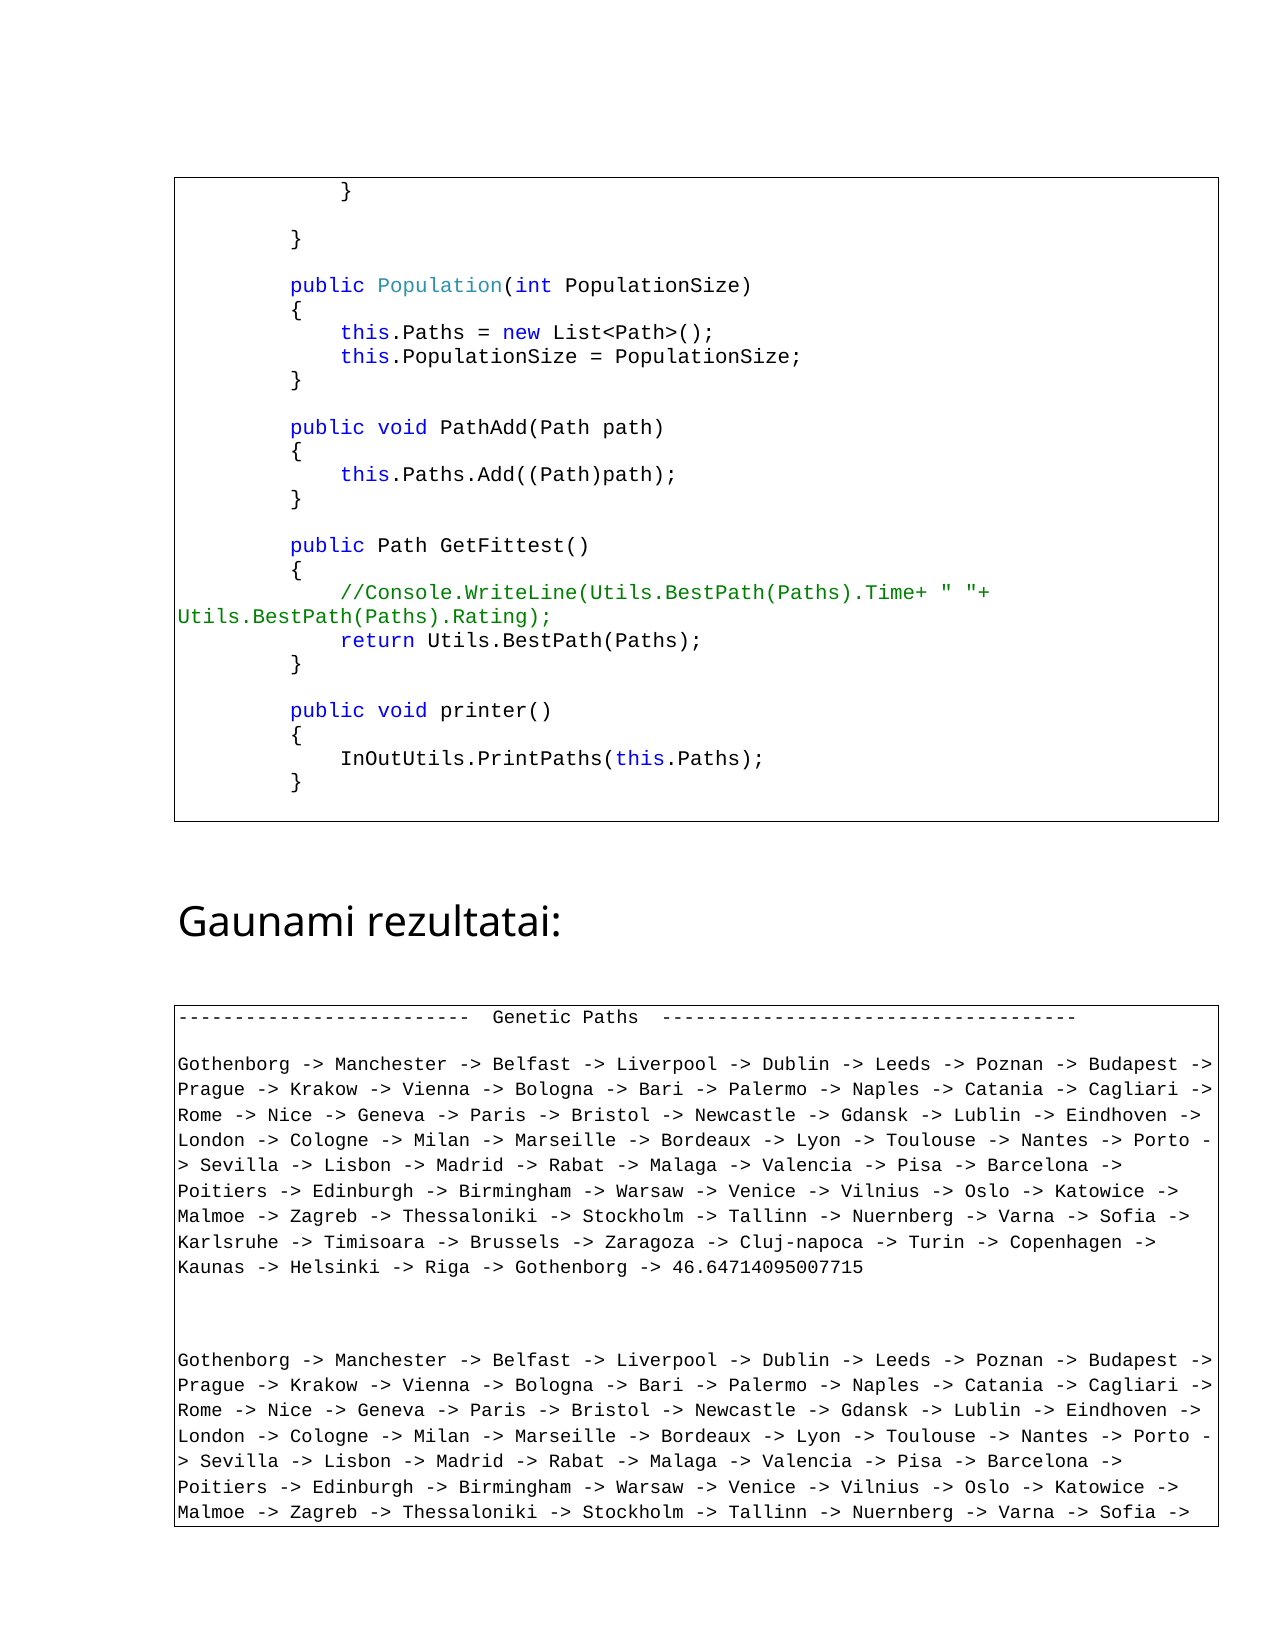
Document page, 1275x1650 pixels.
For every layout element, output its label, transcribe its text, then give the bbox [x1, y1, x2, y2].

text { [177, 440, 1216, 464]
text public Population(int PopulationSize) [177, 275, 1216, 298]
text return Utils.BestPath(Paths); [177, 629, 1216, 653]
text { [177, 298, 1216, 322]
text public Path GetFittest() [177, 535, 1216, 559]
text { [177, 559, 1216, 582]
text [175, 1347, 1218, 1526]
text InOutUtils.PrintPaths(this.Paths); [177, 748, 1216, 771]
subtitle Gaunami rezultatai: [177, 891, 1216, 948]
text } [177, 771, 1216, 795]
text } [177, 369, 1216, 393]
text this.Paths.Add((Path)path); [177, 464, 1216, 488]
text } [175, 178, 1218, 204]
text -------------------------- Genetic Paths ------------------------------------- [175, 1006, 1218, 1029]
text //Console.WriteLine(Utils.BestPath(Paths).Time+ " "+ Utils.BestPath(Paths).Rating); [177, 582, 1216, 629]
text public void PathAdd(Path path) [177, 417, 1216, 440]
text { [177, 724, 1216, 748]
text } [177, 653, 1216, 677]
text } [177, 228, 1216, 251]
text this.Paths = new List<Path>(); [177, 322, 1216, 346]
text this.PopulationSize = PopulationSize; [177, 346, 1216, 369]
text public void printer() [177, 701, 1216, 724]
text } [177, 488, 1216, 511]
